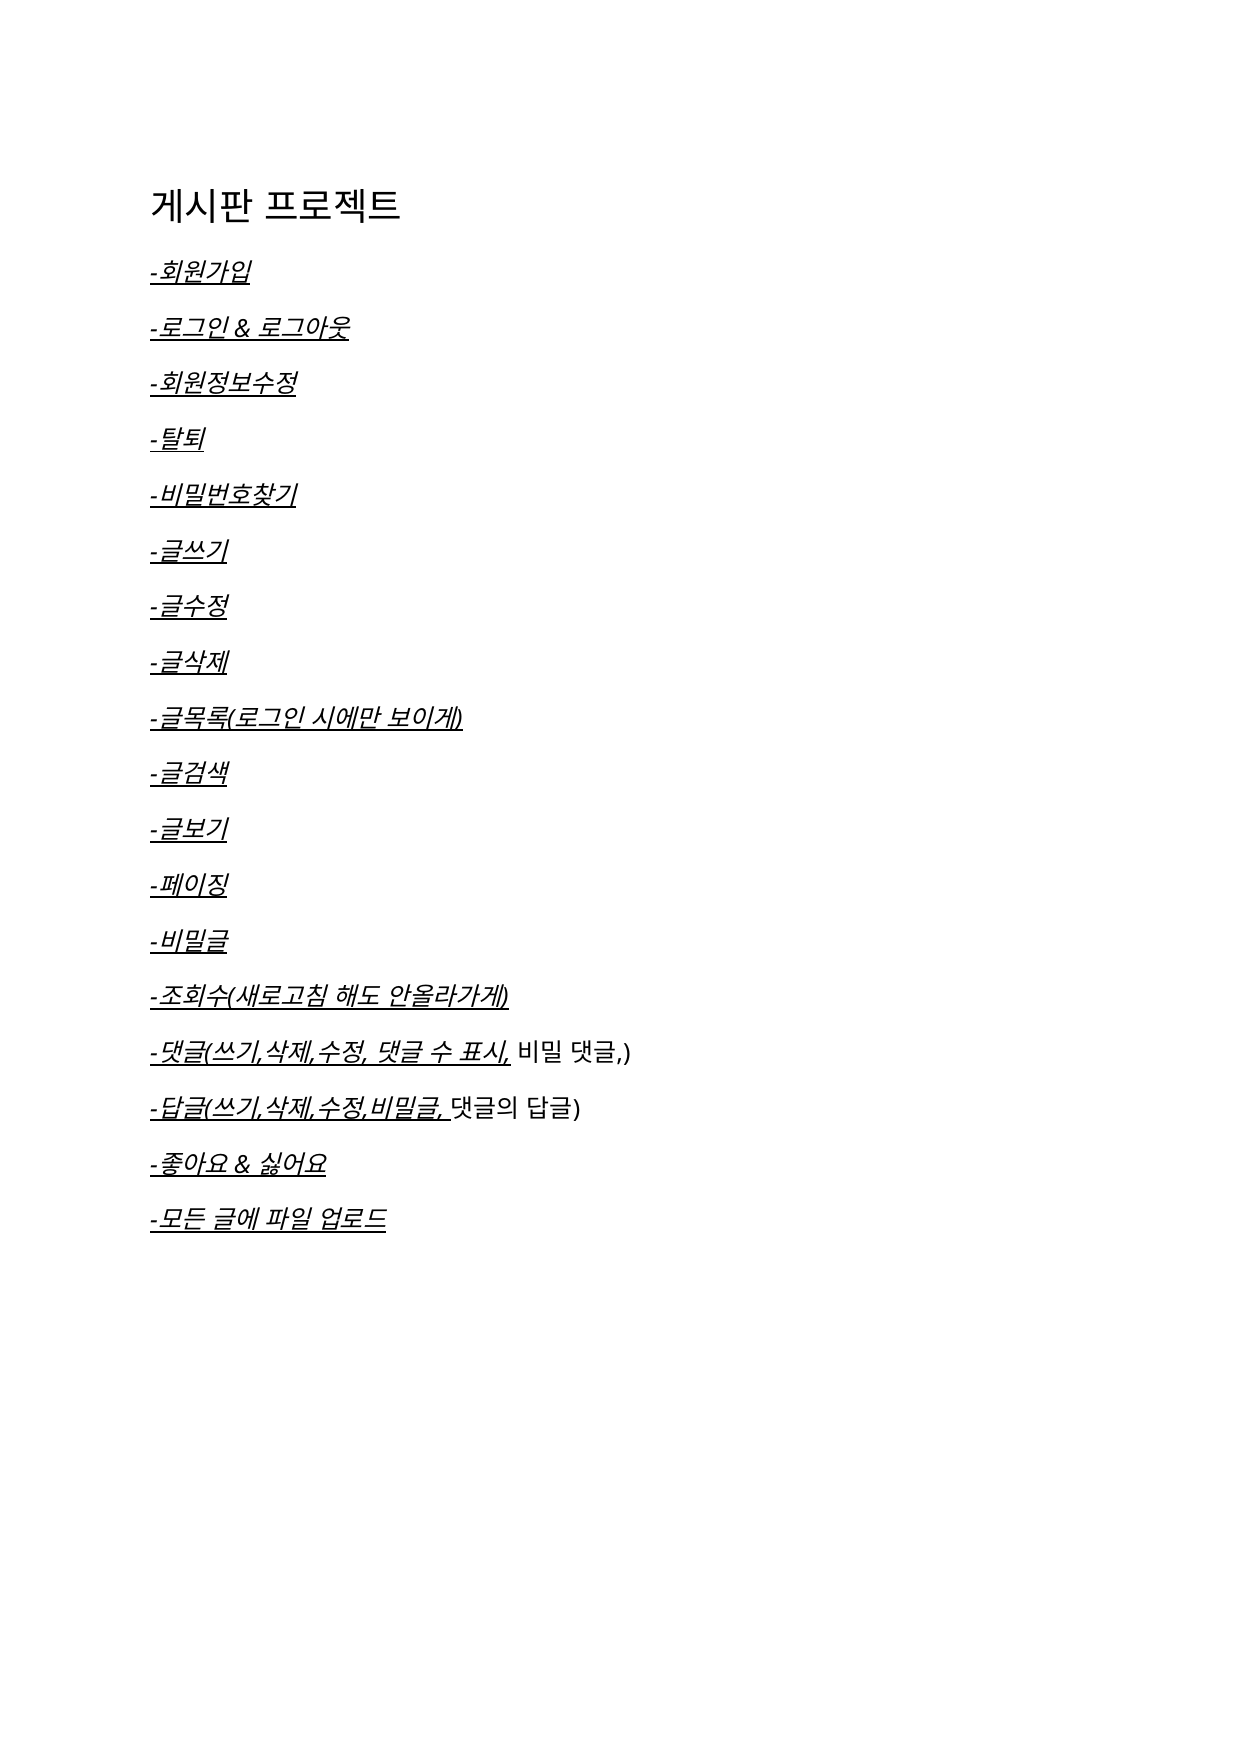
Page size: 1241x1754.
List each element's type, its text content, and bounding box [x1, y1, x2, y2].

text -글수정 [150, 587, 1090, 623]
text -댓글(쓰기,삭제,수정, 댓글 수 표시, 비밀 댓글,) [150, 1033, 1090, 1069]
text -글보기 [150, 810, 1090, 846]
text -글검색 [150, 754, 1090, 790]
text -로그인 & 로그아웃 [150, 308, 1090, 344]
text -글쓰기 [150, 531, 1090, 567]
text -답글(쓰기,삭제,수정,비밀글, 댓글의 답글) [150, 1088, 1090, 1124]
text -회원가입 [150, 252, 1090, 289]
text -비밀번호찾기 [150, 475, 1090, 512]
text -글삭제 [150, 642, 1090, 679]
text -글목록(로그인 시에만 보이게) [150, 698, 1090, 734]
text 게시판 프로젝트 [150, 177, 1090, 231]
text -좋아요 & 싫어요 [150, 1144, 1090, 1180]
text -페이징 [150, 865, 1090, 902]
text -탈퇴 [150, 419, 1090, 456]
text -조회수(새로고침 해도 안올라가게) [150, 977, 1090, 1013]
text -모든 글에 파일 업로드 [150, 1200, 1090, 1236]
text -회원정보수정 [150, 364, 1090, 400]
text -비밀글 [150, 921, 1090, 957]
